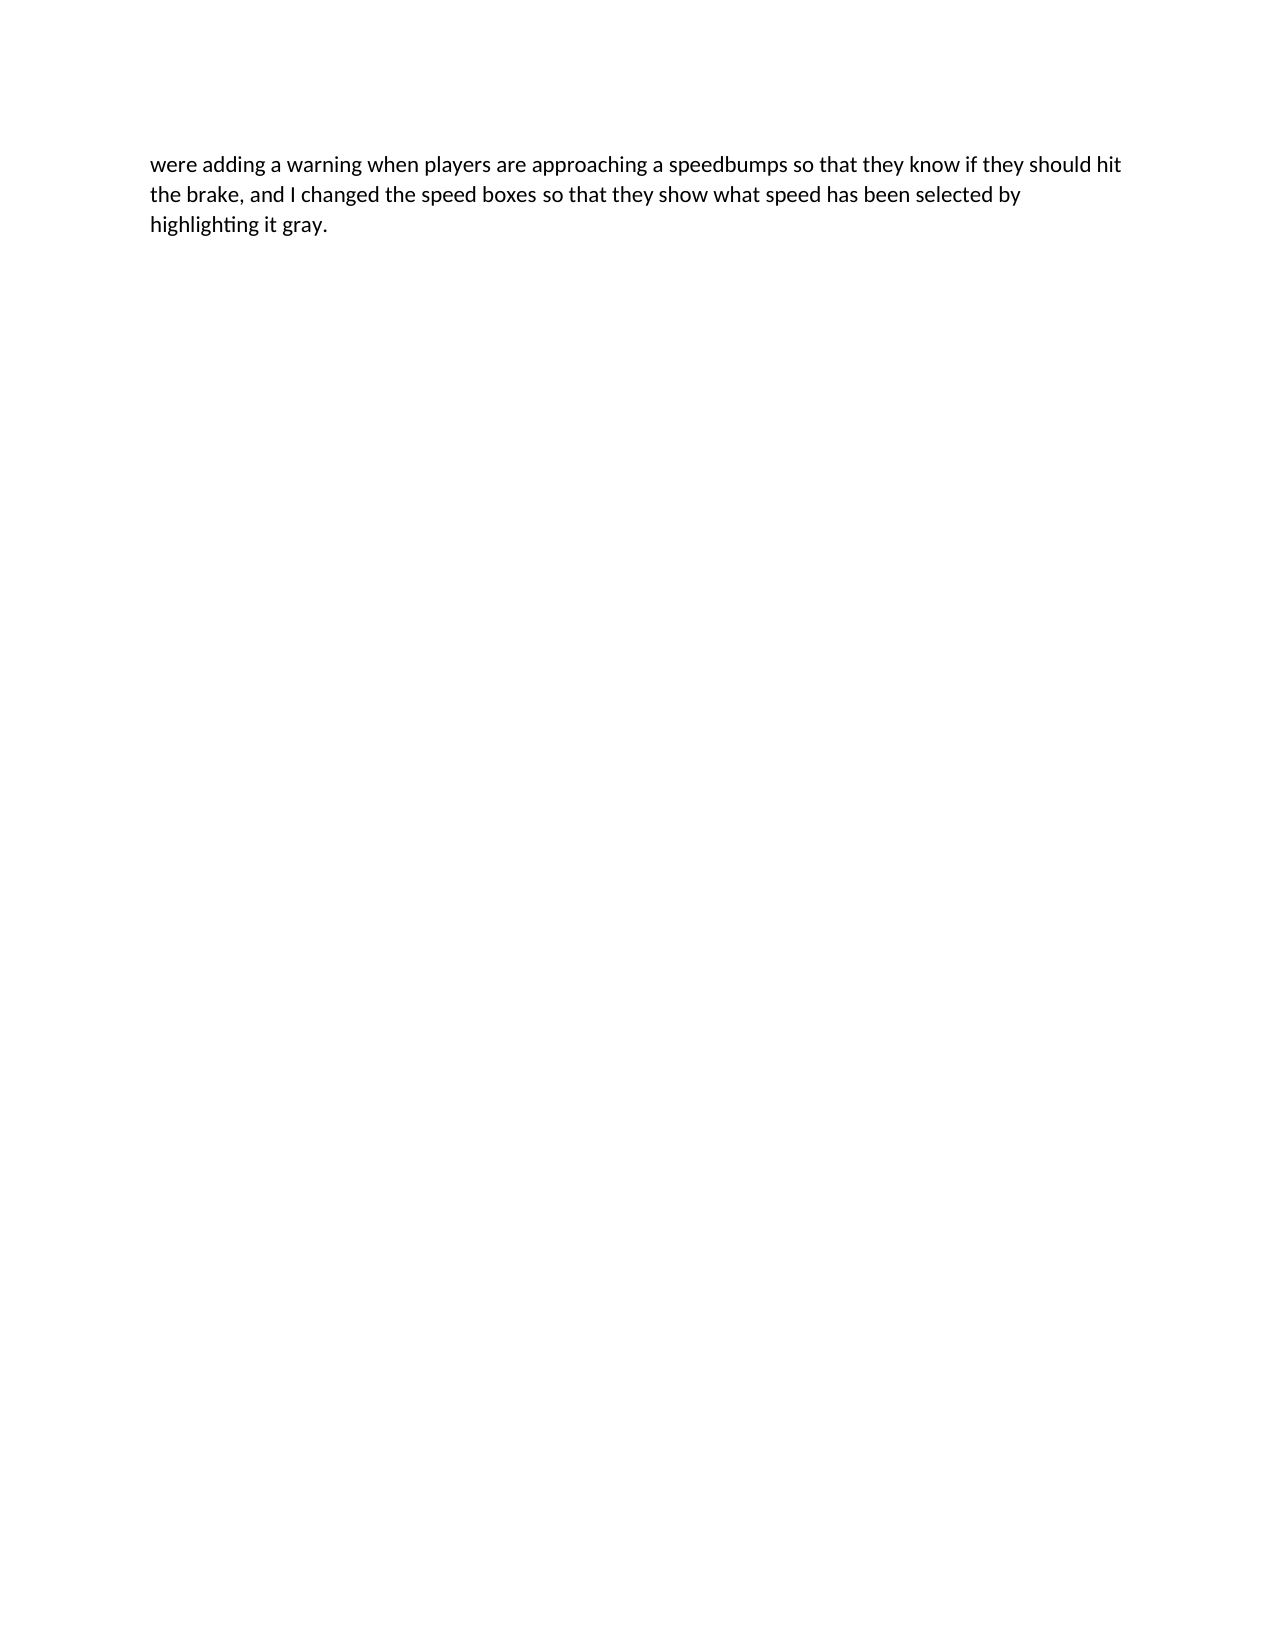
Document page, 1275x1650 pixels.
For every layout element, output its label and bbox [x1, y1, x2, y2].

text [150, 150, 1125, 238]
